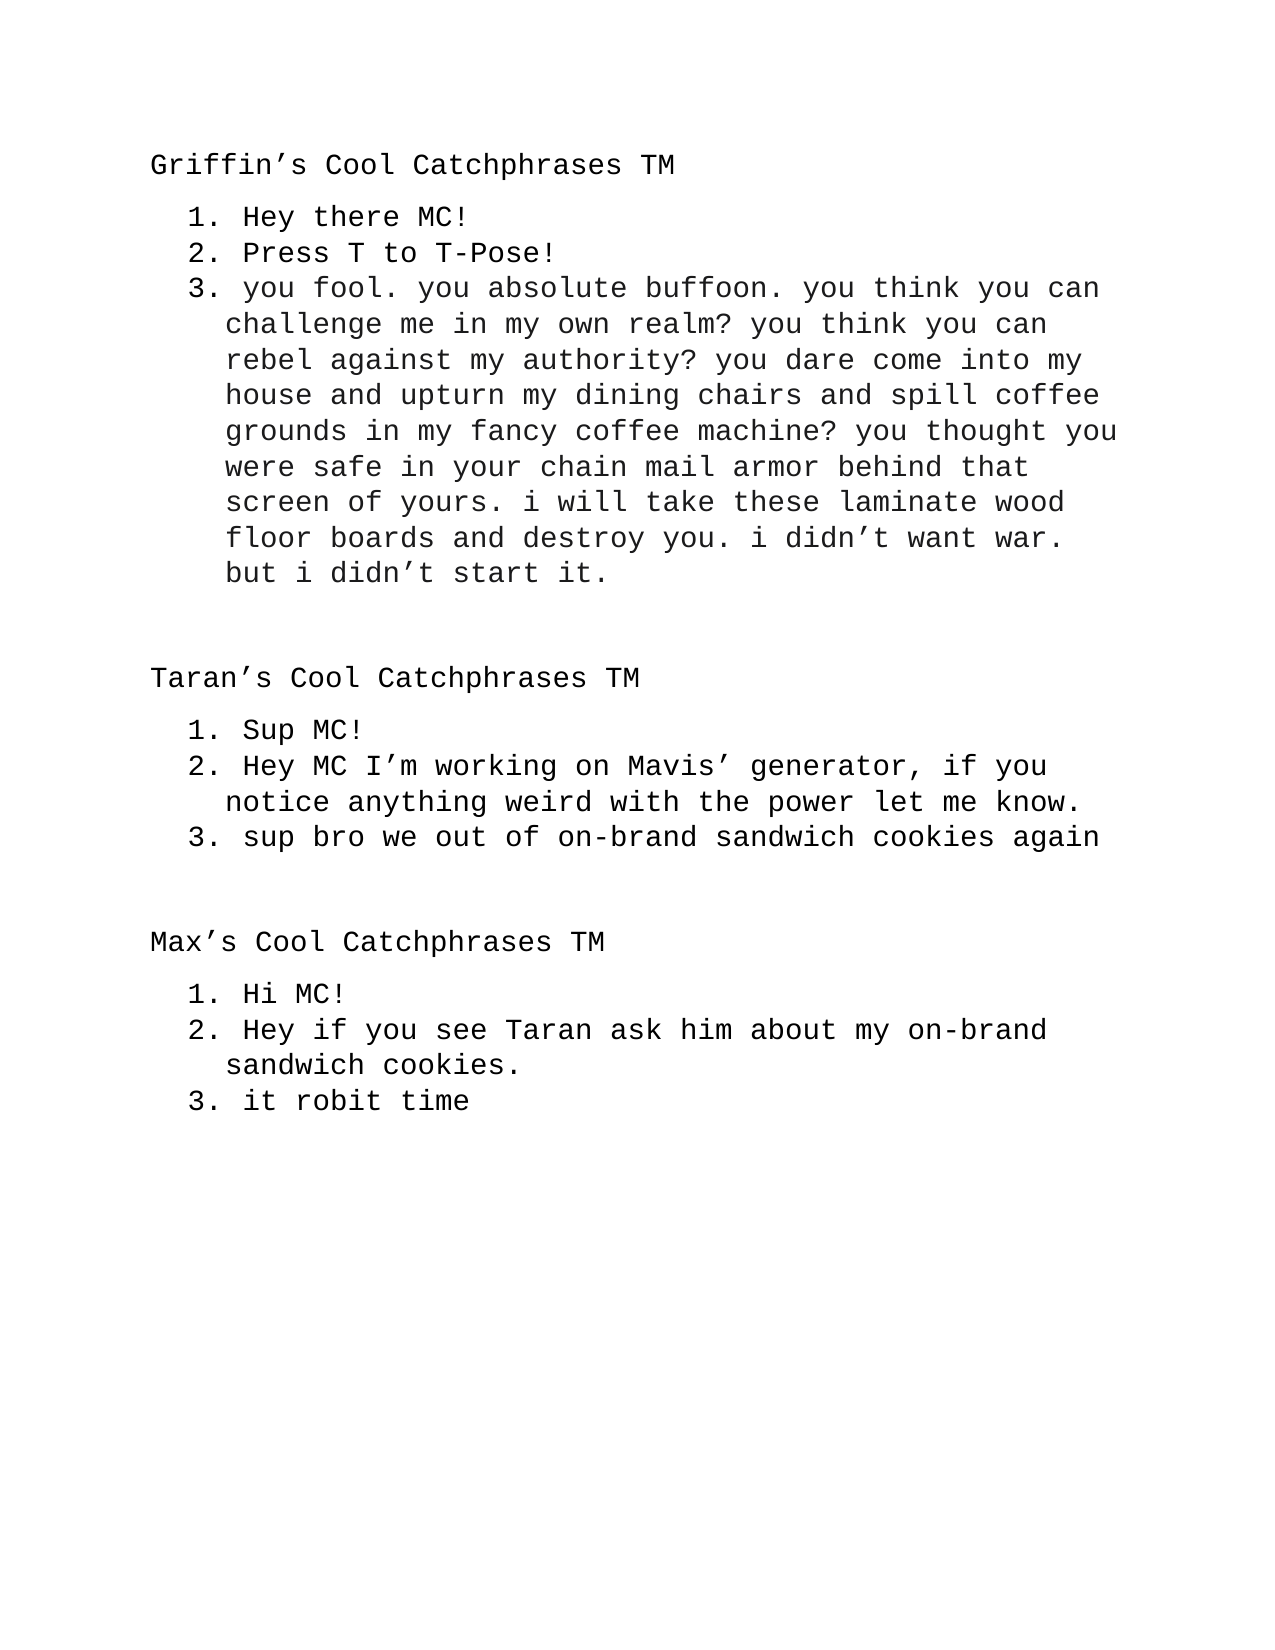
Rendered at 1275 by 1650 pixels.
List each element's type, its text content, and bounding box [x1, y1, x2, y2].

list Hey MC I’m working on Mavis’ generator, if you notice anything weird with the power let me know. [187, 751, 1125, 820]
text Taran’s Cool Catchphrases TM [150, 663, 1125, 696]
text Griffin’s Cool Catchphrases TM [150, 150, 1125, 183]
list Sup MC! [187, 715, 1125, 748]
list sup bro we out of on-brand sandwich cookies again [187, 822, 1125, 855]
list Hey there MC! [187, 202, 1125, 235]
list it robit time [187, 1086, 1125, 1119]
list Hey if you see Taran ask him about my on-brand sandwich cookies. [187, 1015, 1125, 1083]
list Press T to T-Pose! [187, 238, 1125, 271]
text Max’s Cool Catchphrases TM [150, 927, 1125, 960]
list you fool. you absolute buffoon. you think you can challenge me in my own realm? you think you can rebel against my authority? you dare come into my house and upturn my dining chairs and spill coffee grounds in my fancy coffee machine? you thought you were safe in your chain mail armor behind that screen of yours. i will take these laminate wood floor boards and destroy you. i didn’t want war. but i didn’t start it. [187, 273, 1125, 592]
list Hi MC! [187, 979, 1125, 1012]
